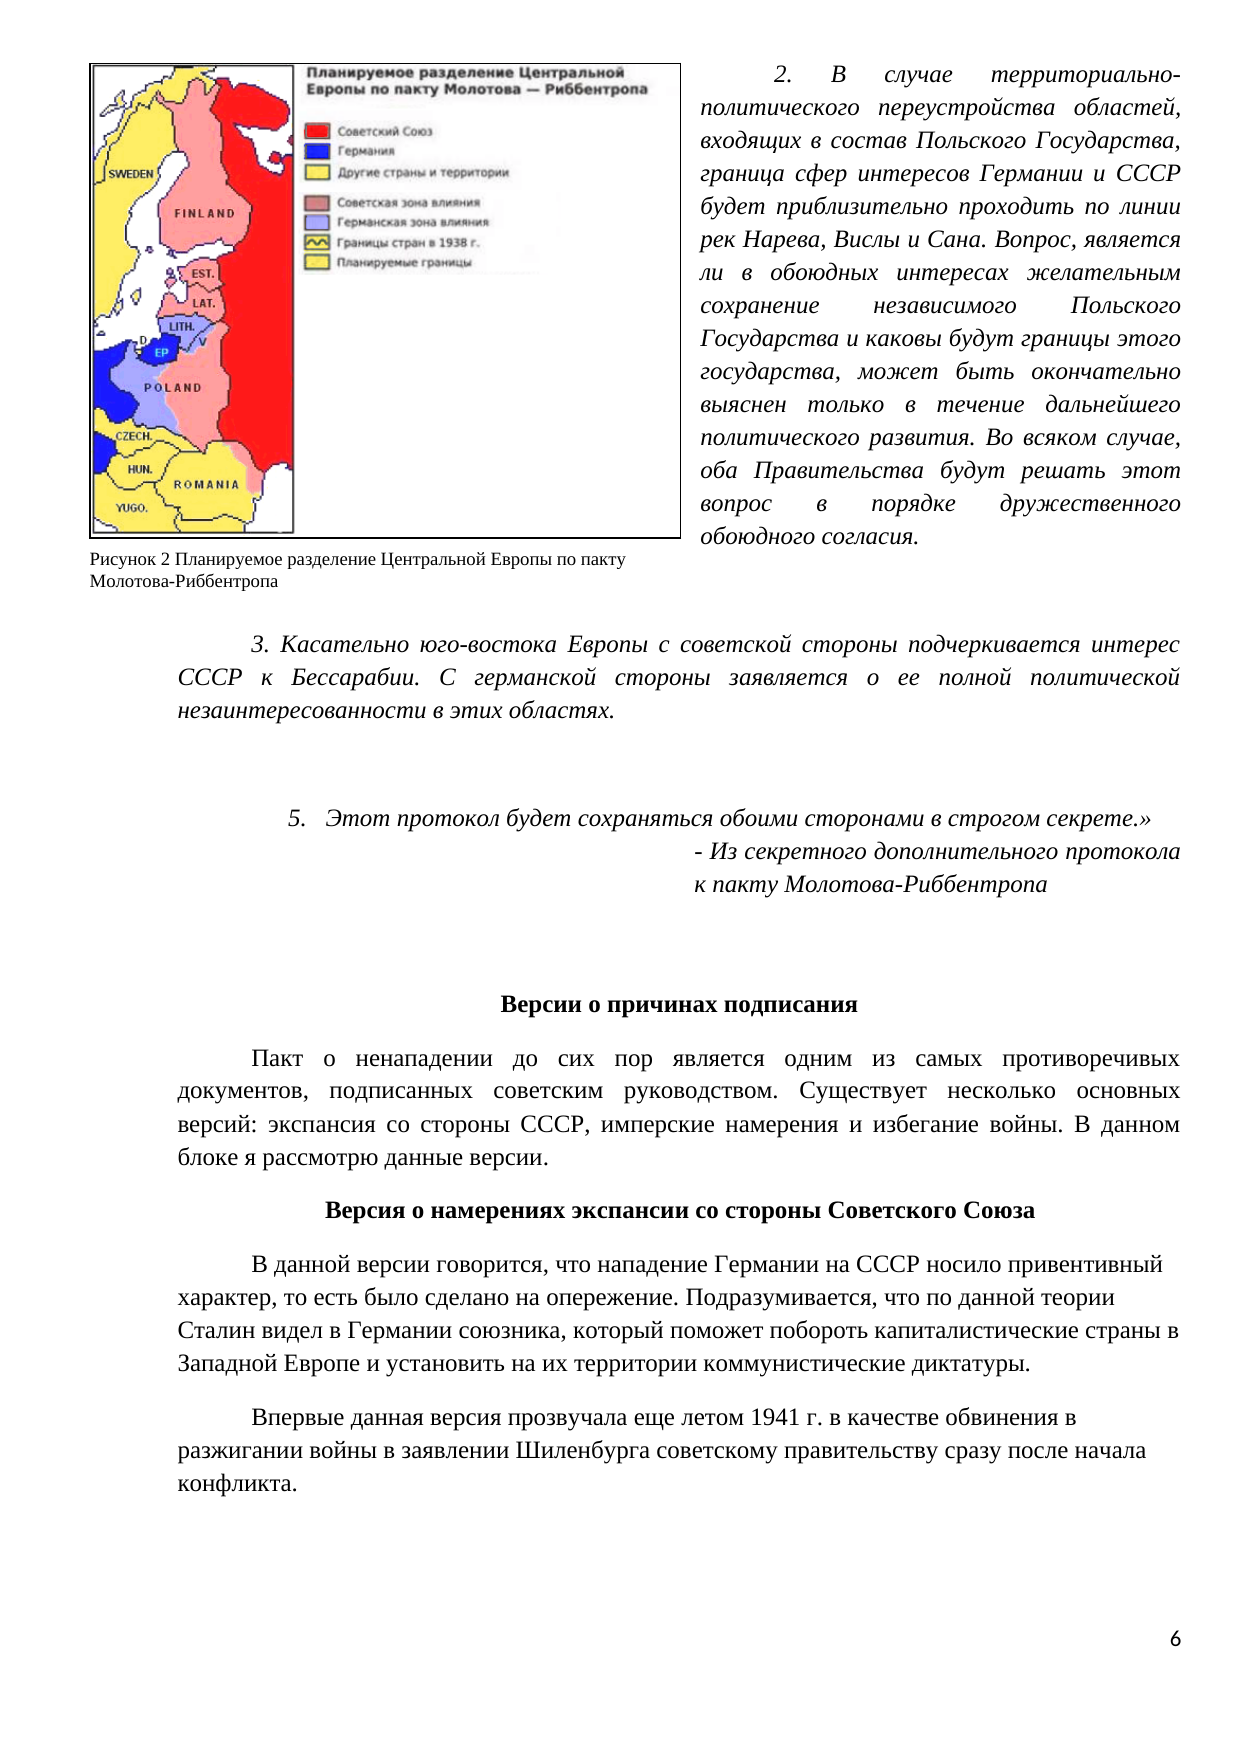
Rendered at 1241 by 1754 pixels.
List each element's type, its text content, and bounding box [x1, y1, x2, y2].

text Версия о намерениях экспансии со стороны Советского Союза [251, 1196, 1181, 1224]
text В данной версии говорится, что нападение Германии на СССР носило привентивный характер, то есть было сделано на опережение. Подразумивается, что по данной теории Сталин видел в Германии союзника, который поможет побороть капиталистические страны в Западной Европе и установить на их территории коммунистические диктатуры. [177, 1249, 1181, 1377]
text Версии о причинах подписания [177, 956, 1181, 1017]
list - Из секретного дополнительного протокола к пакту Молотова-Риббентропа [694, 836, 1181, 898]
text Впервые данная версия прозвучала еще летом 1941 г. в качестве обвинения в разжигании войны в заявлении Шиленбурга советскому правительству сразу после начала конфликта. [177, 1402, 1181, 1497]
text 3. Касательно юго-востока Европы с советской стороны подчеркивается интерес СССР к Бессарабии. С германской стороны заявляется о ее полной политической незаинтересованности в этих областях. [177, 629, 1181, 724]
picture [91, 64, 680, 537]
text Пакт о ненападении до сих пор является одним из самых противоречивых документов, подписанных советским руководством. Существует несколько основных версий: экспансия со стороны СССР, имперские намерения и избегание войны. В данном блоке я рассмотрю данные версии. [177, 1043, 1181, 1170]
list Этот протокол будет сохраняться обоими сторонами в строгом секрете.» [288, 803, 1181, 832]
